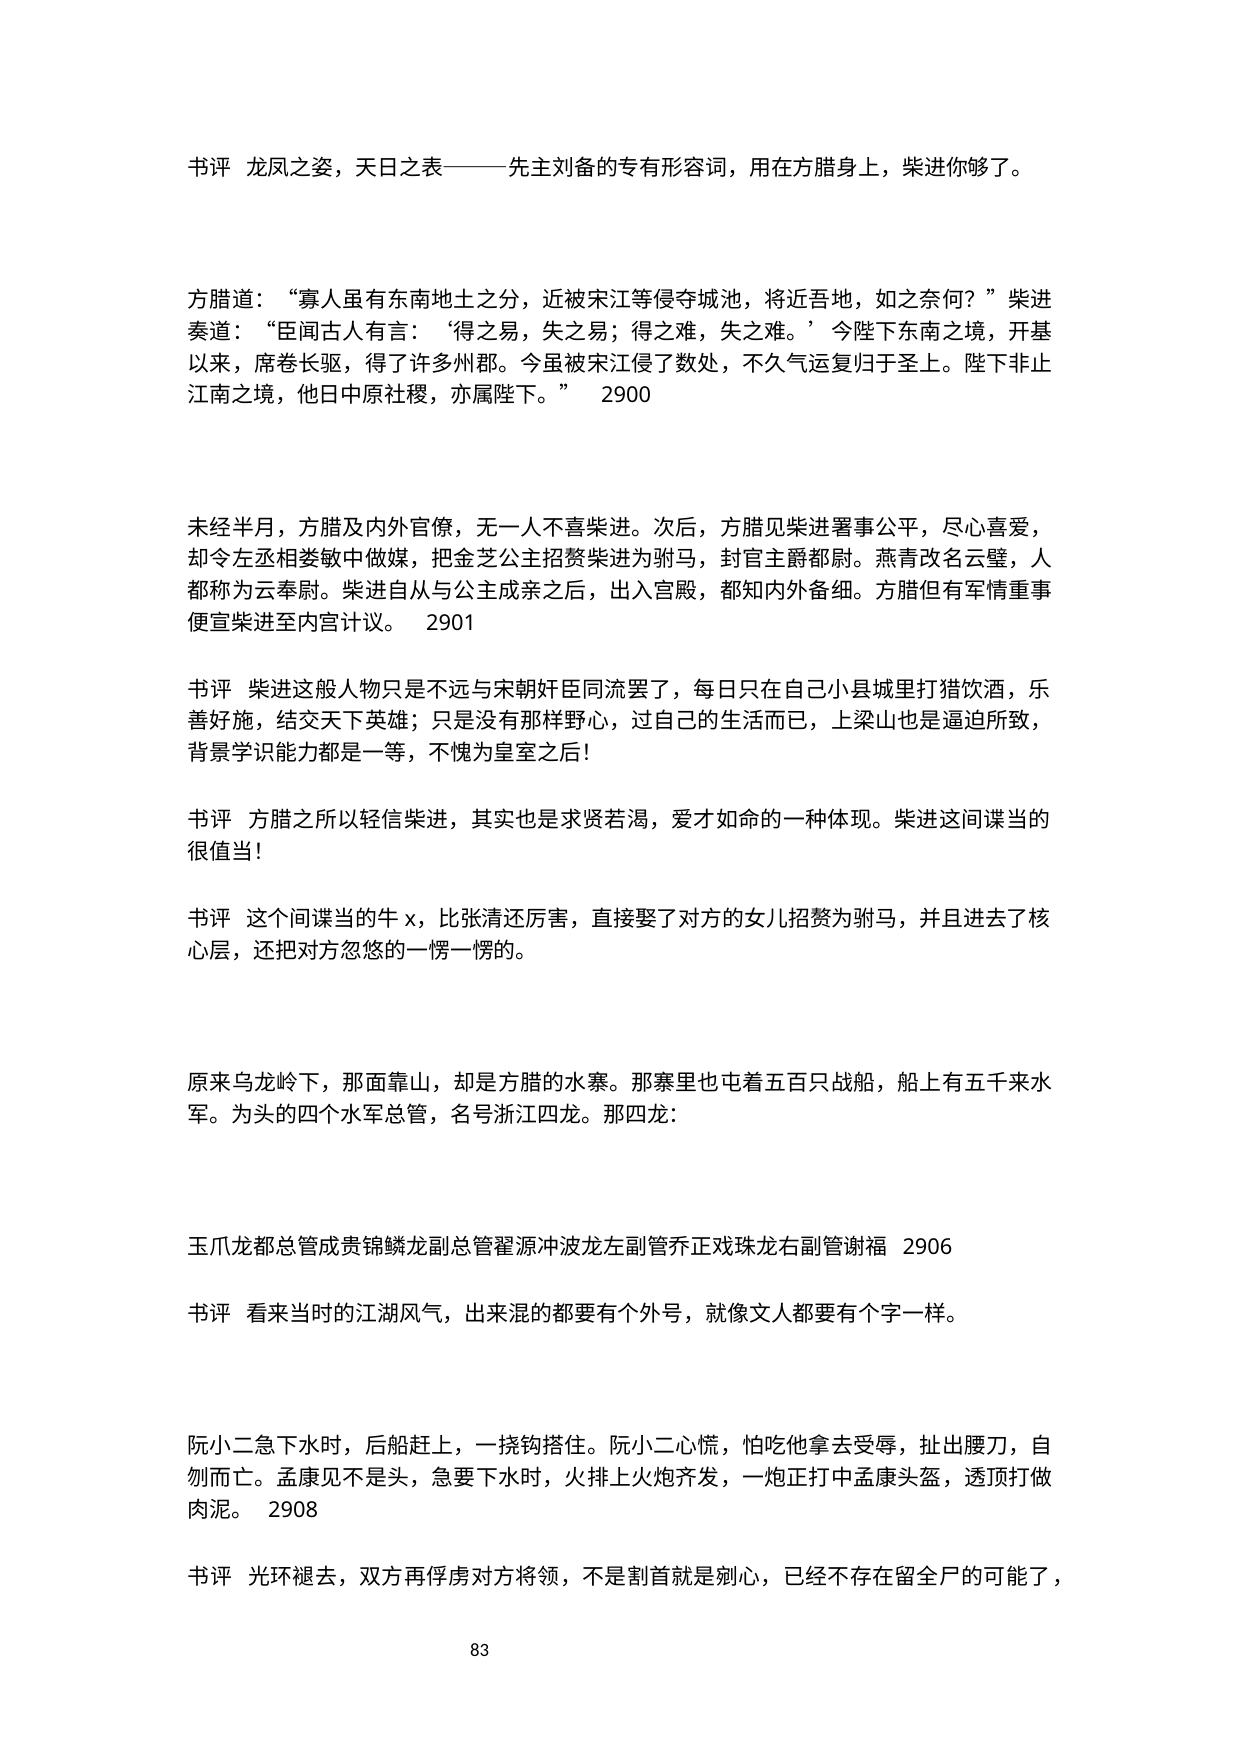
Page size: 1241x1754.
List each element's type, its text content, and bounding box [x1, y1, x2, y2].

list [187, 1559, 1053, 1591]
list 书评 柴进这般人物只是不远与宋朝奸臣同流罢了，每日只在自己小县城里打猎饮酒，乐善好施，结交天下英雄；只是没有那样野心，过自己的生活而已，上梁山也是逼迫所致，背景学识能力都是一等，不愧为皇室之后！ [187, 672, 1053, 767]
list 方腊道：“寡人虽有东南地土之分，近被宋江等侵夺城池，将近吾地，如之奈何？”柴进奏道：“臣闻古人有言：‘得之易，失之易；得之难，失之难。’今陛下东南之境，开基以来，席卷长驱，得了许多州郡。今虽被宋江侵了数处，不久气运复归于圣上。陛下非止江南之境，他日中原社稷，亦属陛下。” 2900 [187, 282, 1053, 409]
list 玉爪龙都总管成贵锦鳞龙副总管翟源冲波龙左副管乔正戏珠龙右副管谢福 2906 [187, 1229, 1053, 1261]
list 书评 方腊之所以轻信柴进，其实也是求贤若渴，爱才如命的一种体现。柴进这间谍当的很值当！ [187, 802, 1053, 866]
list 书评 龙凤之姿，天日之表———先主刘备的专有形容词，用在方腊身上，柴进你够了。 [187, 150, 1053, 182]
list 书评 看来当时的江湖风气，出来混的都要有个外号，就像文人都要有个字一样。 [187, 1296, 1053, 1328]
list 阮小二急下水时，后船赶上，一挠钩搭住。阮小二心慌，怕吃他拿去受辱，扯出腰刀，自刎而亡。孟康见不是头，急要下水时，火排上火炮齐发，一炮正打中孟康头盔，透顶打做肉泥。 2908 [187, 1428, 1053, 1524]
list 原来乌龙岭下，那面靠山，却是方腊的水寨。那寨里也屯着五百只战船，船上有五千来水军。为头的四个水军总管，名号浙江四龙。那四龙： [187, 1065, 1053, 1128]
list 未经半月，方腊及内外官僚，无一人不喜柴进。次后，方腊见柴进署事公平，尽心喜爱，却令左丞相娄敏中做媒，把金芝公主招赘柴进为驸马，封官主爵都尉。燕青改名云璧，人都称为云奉尉。柴进自从与公主成亲之后，出入宫殿，都知内外备细。方腊但有军情重事，便宣柴进至内宫计议。 2901 [187, 510, 1053, 636]
list 书评 这个间谍当的牛x，比张清还厉害，直接娶了对方的女儿招赘为驸马，并且进去了核心层，还把对方忽悠的一愣一愣的。 [187, 901, 1053, 964]
